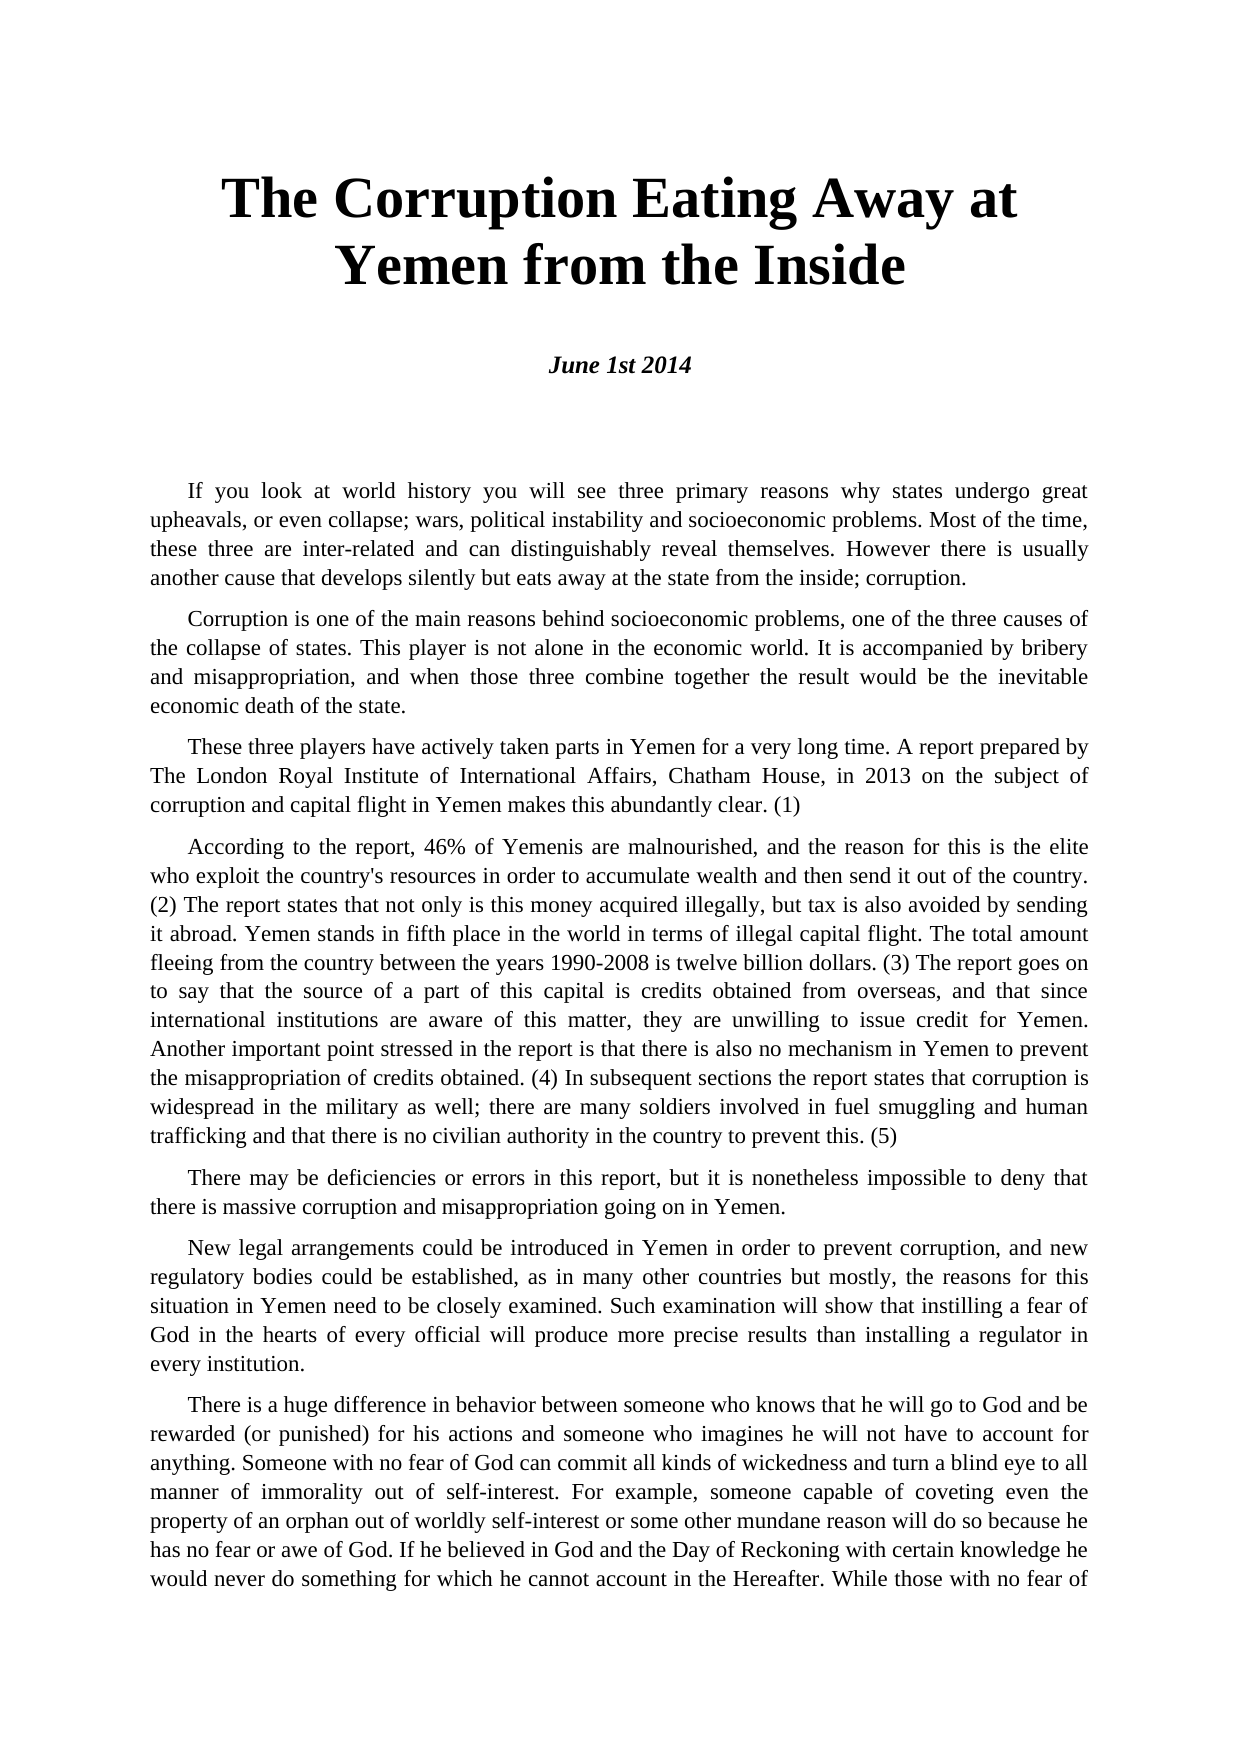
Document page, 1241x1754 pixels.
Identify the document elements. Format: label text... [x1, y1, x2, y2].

text According to the report, 46% of Yemenis are malnourished, and the reason for this is the elite who exploit the country's resources in order to accumulate wealth and then send it out of the country. (2) The report states that not only is this money acquired illegally, but tax is also avoided by sending it abroad. Yemen stands in fifth place in the world in terms of illegal capital flight. The total amount fleeing from the country between the years 1990-2008 is twelve billion dollars. (3) The report goes on to say that the source of a part of this capital is credits obtained from overseas, and that since international institutions are aware of this matter, they are unwilling to issue credit for Yemen. Another important point stressed in the report is that there is also no mechanism in Yemen to prevent the misappropriation of credits obtained. (4) In subsequent sections the report states that corruption is widespread in the military as well; there are many soldiers involved in fuel smuggling and human trafficking and that there is no civilian authority in the country to prevent this. (5) [150, 833, 1090, 1149]
text There may be deficiencies or errors in this report, but it is nonetheless impossible to deny that there is massive corruption and misappropriation going on in Yemen. [150, 1164, 1090, 1219]
text These three players have actively taken parts in Yemen for a very long time. A report prepared by The London Royal Institute of International Affairs, Chatham House, in 2013 on the subject of corruption and capital flight in Yemen makes this abundantly clear. (1) [150, 733, 1090, 818]
text June 1st 2014 [150, 351, 1090, 379]
text New legal arrangements could be introduced in Yemen in order to prevent corruption, and new regulatory bodies could be established, as in many other countries but mostly, the reasons for this situation in Yemen need to be closely examined. Such examination will show that instilling a fear of God in the hearts of every official will produce more precise results than installing a regulator in every institution. [150, 1234, 1090, 1376]
text Corruption is one of the main reasons behind socioeconomic problems, one of the three causes of the collapse of states. This player is not alone in the economic world. It is accompanied by bribery and misappropriation, and when those three combine together the result would be the inevitable economic death of the state. [150, 605, 1090, 718]
text If you look at world history you will see three primary reasons why states undergo great upheavals, or even collapse; wars, political instability and socioeconomic problems. Most of the time, these three are inter-related and can distinguishably reveal themselves. However there is usually another cause that develops silently but eats away at the state from the inside; corruption. [150, 477, 1090, 590]
text The Corruption Eating Away at Yemen from the Inside [150, 162, 1090, 297]
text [150, 1391, 1090, 1592]
